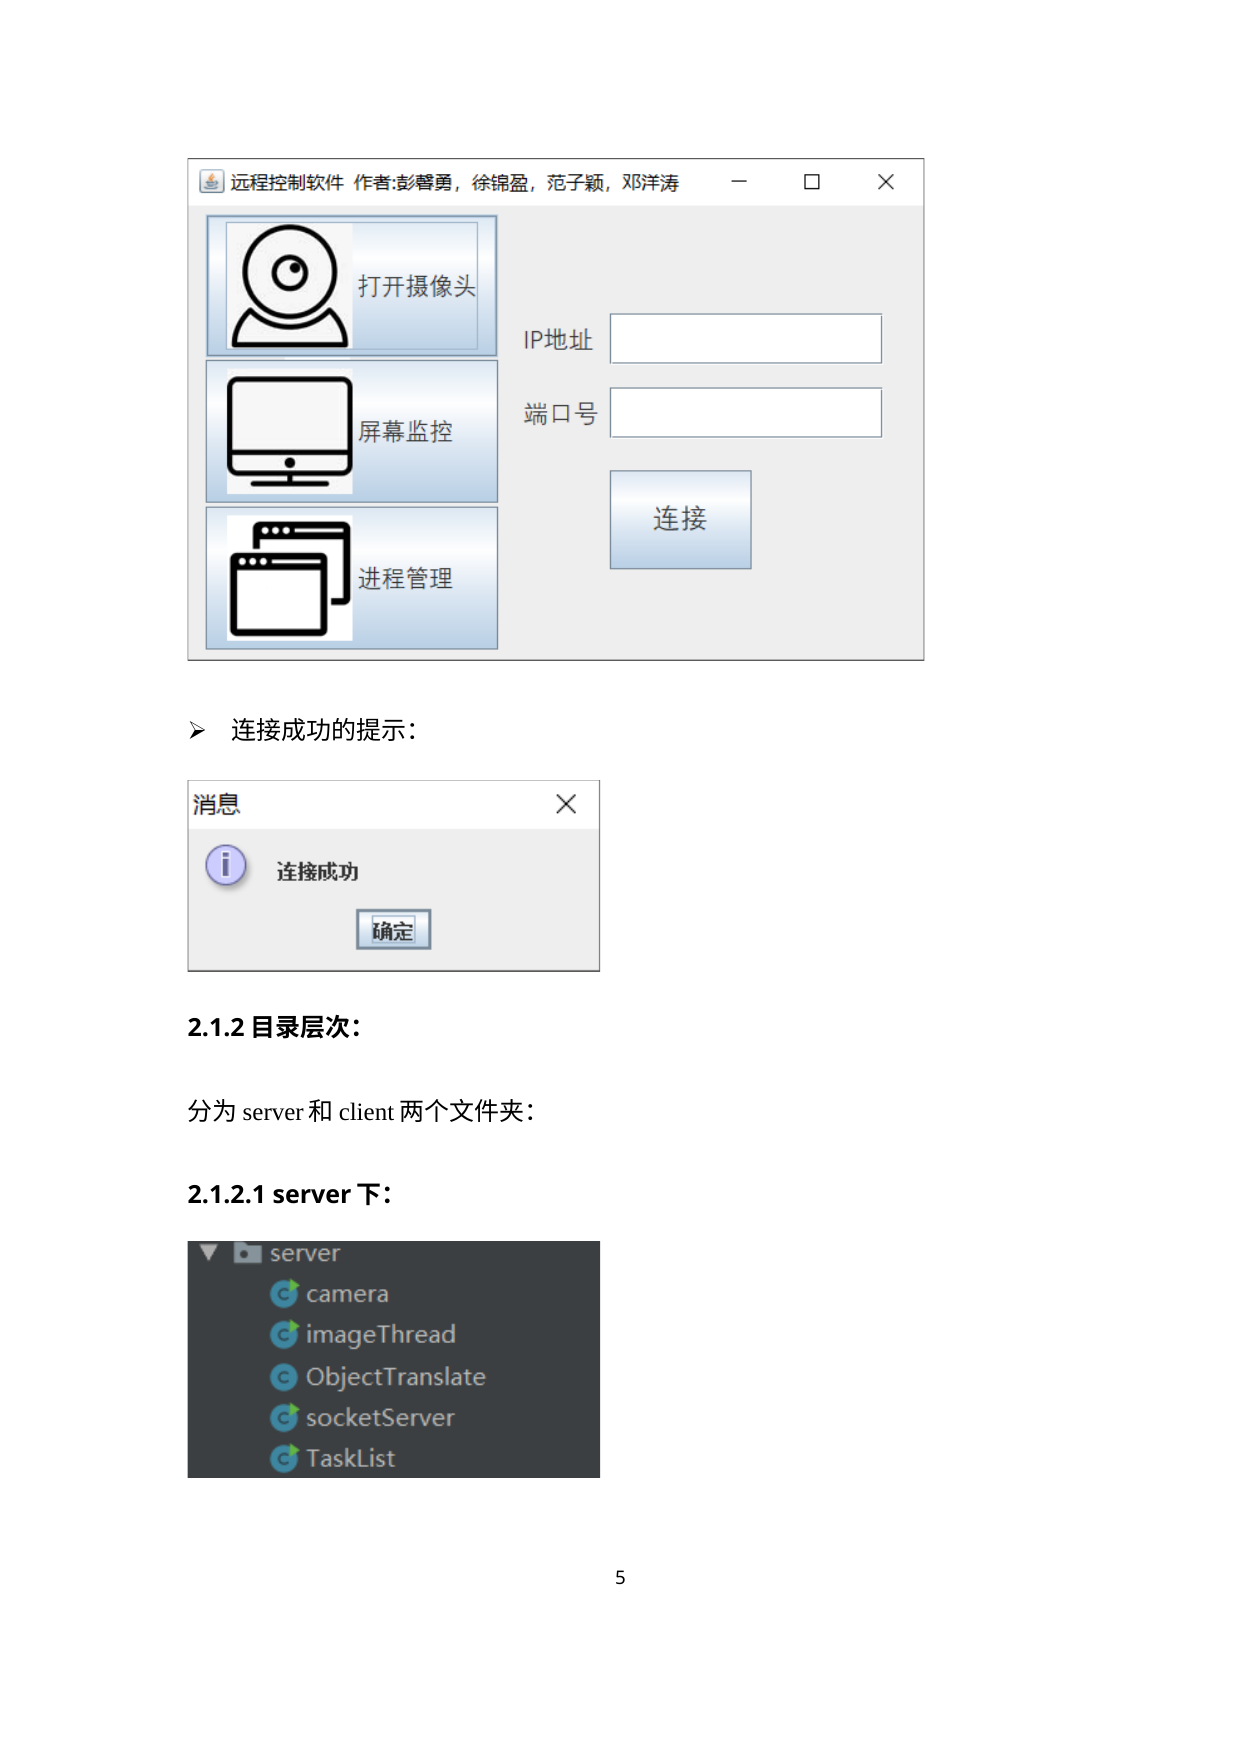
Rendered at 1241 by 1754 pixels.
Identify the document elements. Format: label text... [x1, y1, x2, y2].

text 2.1.2目录层次： [187, 993, 1053, 1058]
picture [187, 780, 600, 972]
picture [187, 1241, 600, 1478]
text 分为server和client两个文件夹： [187, 1077, 1053, 1142]
picture [187, 158, 925, 661]
text 2.1.2.1 server下： [187, 1160, 1053, 1225]
list 连接成功的提示： [187, 696, 1053, 761]
